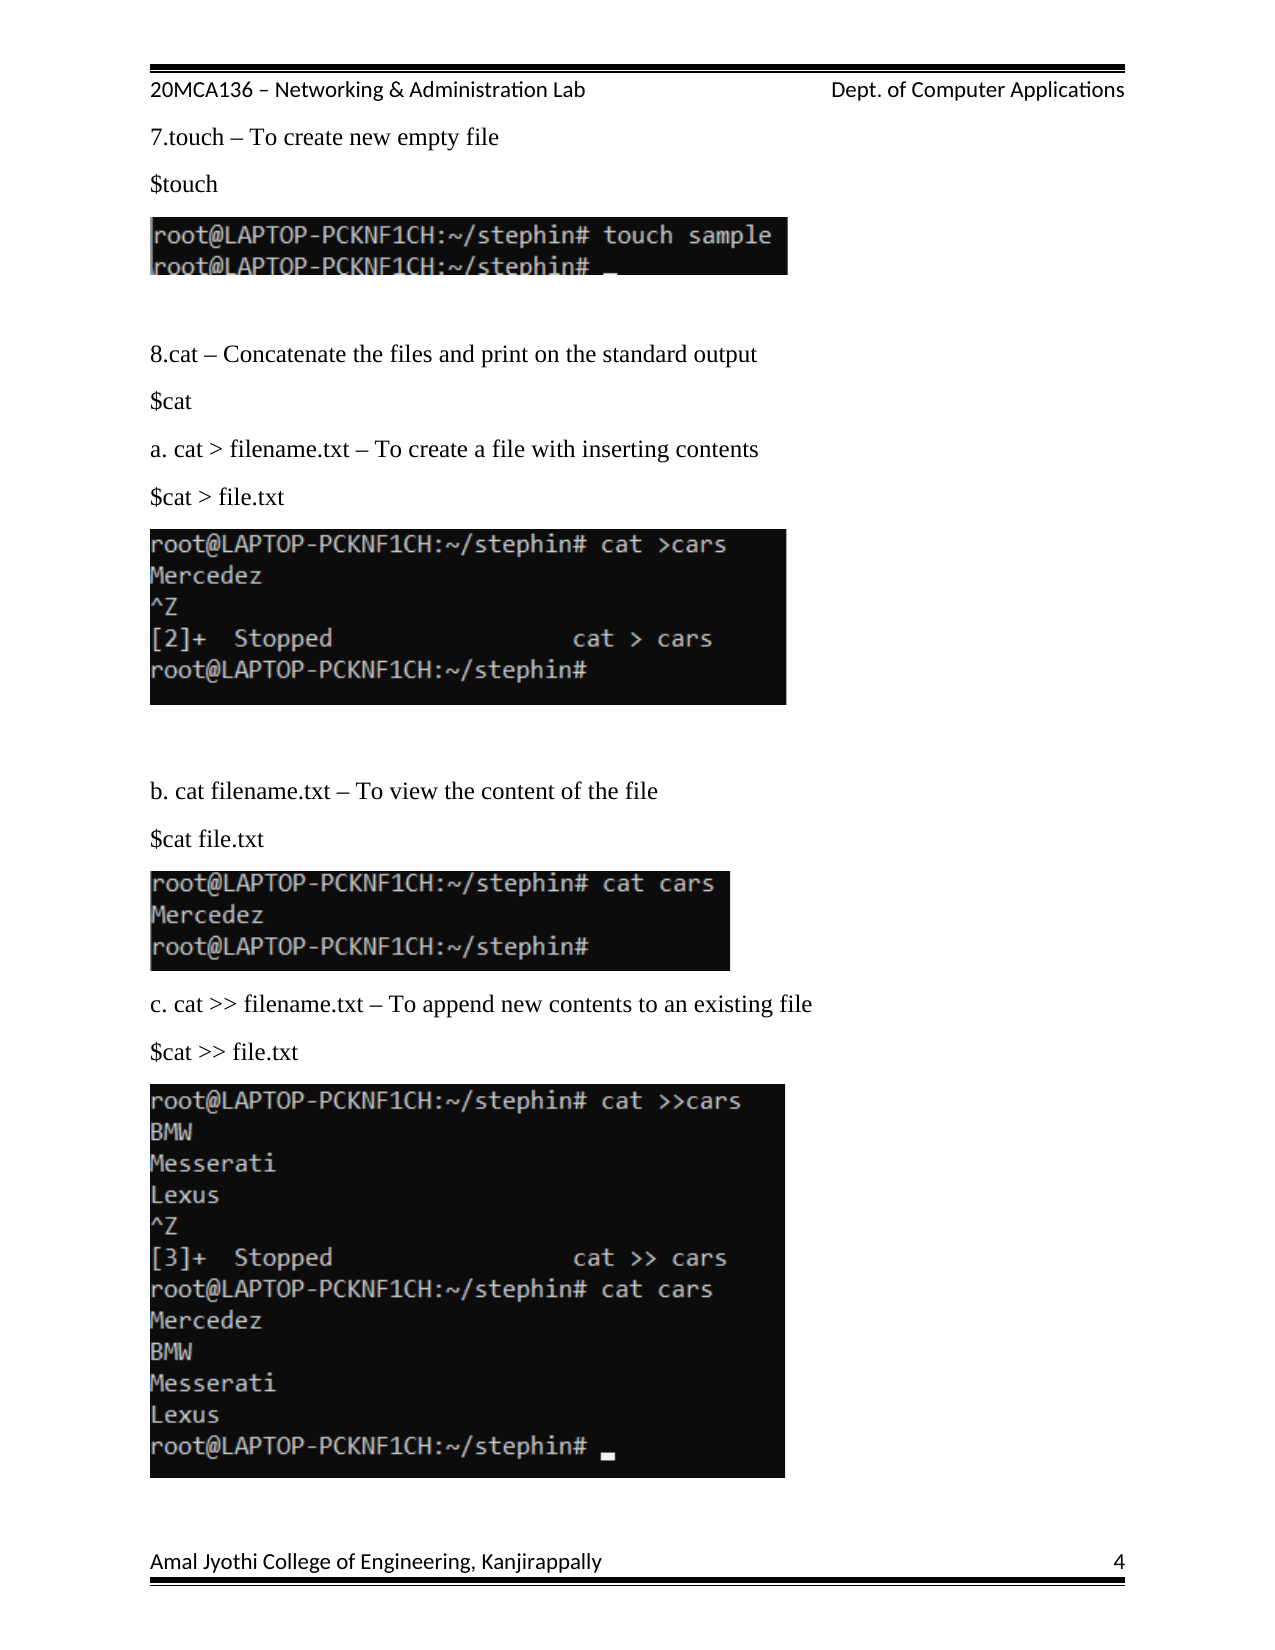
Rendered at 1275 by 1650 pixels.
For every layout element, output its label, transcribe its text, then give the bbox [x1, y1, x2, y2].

text b. cat filename.txt – To view the content of the file [150, 776, 1125, 805]
text $cat > file.txt [150, 482, 1125, 511]
picture [150, 871, 730, 971]
text 7.touch – To create new empty file [150, 122, 1125, 151]
text 8.cat – Concatenate the files and print on the standard output [150, 339, 1125, 367]
picture [150, 529, 787, 705]
picture [150, 217, 788, 275]
text c. cat >> filename.txt – To append new contents to an existing file [150, 989, 1125, 1018]
text $cat file.txt [150, 824, 1125, 853]
picture [150, 1084, 786, 1478]
text a. cat > filename.txt – To create a file with inserting contents [150, 434, 1125, 463]
text $cat >> file.txt [150, 1037, 1125, 1066]
text $cat [150, 386, 1125, 415]
text $touch [150, 169, 1125, 198]
